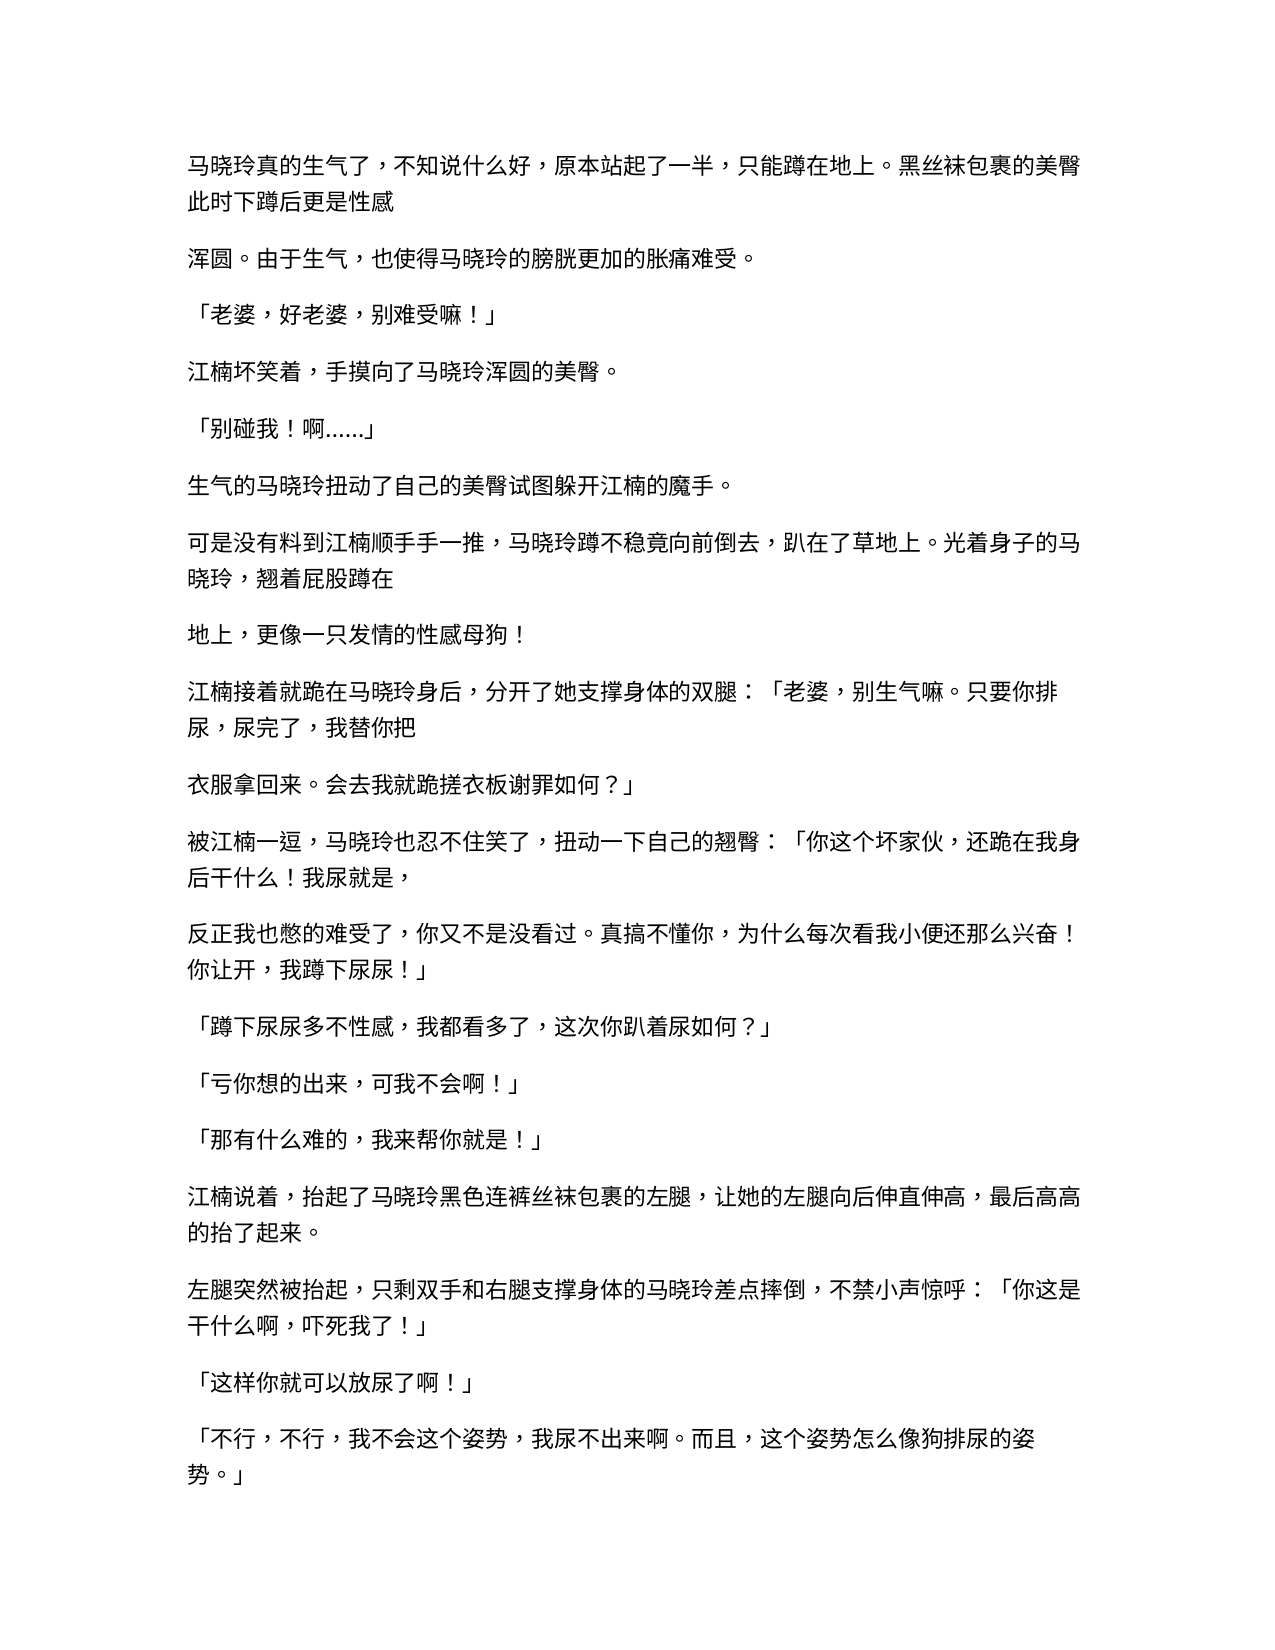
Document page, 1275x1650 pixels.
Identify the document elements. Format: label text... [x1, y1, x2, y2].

text 浑圆。由于生气，也使得马晓玲的膀胱更加的胀痛难受。 [187, 243, 1087, 274]
text 反正我也憋的难受了，你又不是没看过。真搞不懂你，为什么每次看我小便还那么兴奋！你让开，我蹲下尿尿！」 [187, 918, 1087, 985]
text 「别碰我！啊……」 [187, 413, 1087, 444]
text 「老婆，好老婆，别难受嘛！」 [187, 299, 1087, 331]
text 地上，更像一只发情的性感母狗！ [187, 619, 1087, 651]
text 江楠接着就跪在马晓玲身后，分开了她支撑身体的双腿：「老婆，别生气嘛。只要你排尿，尿完了，我替你把 [187, 676, 1087, 743]
text 衣服拿回来。会去我就跪搓衣板谢罪如何？」 [187, 769, 1087, 800]
text 生气的马晓玲扭动了自己的美臀试图躲开江楠的魔手。 [187, 470, 1087, 501]
text 「蹲下尿尿多不性感，我都看多了，这次你趴着尿如何？」 [187, 1011, 1087, 1042]
text 江楠坏笑着，手摸向了马晓玲浑圆的美臀。 [187, 356, 1087, 387]
text 「那有什么难的，我来帮你就是！」 [187, 1124, 1087, 1156]
text 左腿突然被抬起，只剩双手和右腿支撑身体的马晓玲差点摔倒，不禁小声惊呼：「你这是干什么啊，吓死我了！」 [187, 1274, 1087, 1341]
text 马晓玲真的生气了，不知说什么好，原本站起了一半，只能蹲在地上。黑丝袜包裹的美臀此时下蹲后更是性感 [187, 150, 1087, 217]
text 「亏你想的出来，可我不会啊！」 [187, 1068, 1087, 1099]
text 江楠说着，抬起了马晓玲黑色连裤丝袜包裹的左腿，让她的左腿向后伸直伸高，最后高高的抬了起来。 [187, 1181, 1087, 1248]
text 被江楠一逗，马晓玲也忍不住笑了，扭动一下自己的翘臀：「你这个坏家伙，还跪在我身后干什么！我尿就是， [187, 826, 1087, 893]
text 「这样你就可以放尿了啊！」 [187, 1367, 1087, 1398]
text 可是没有料到江楠顺手手一推，马晓玲蹲不稳竟向前倒去，趴在了草地上。光着身子的马晓玲，翘着屁股蹲在 [187, 527, 1087, 594]
text 「不行，不行，我不会这个姿势，我尿不出来啊。而且，这个姿势怎么像狗排尿的姿势。」 [187, 1423, 1087, 1491]
